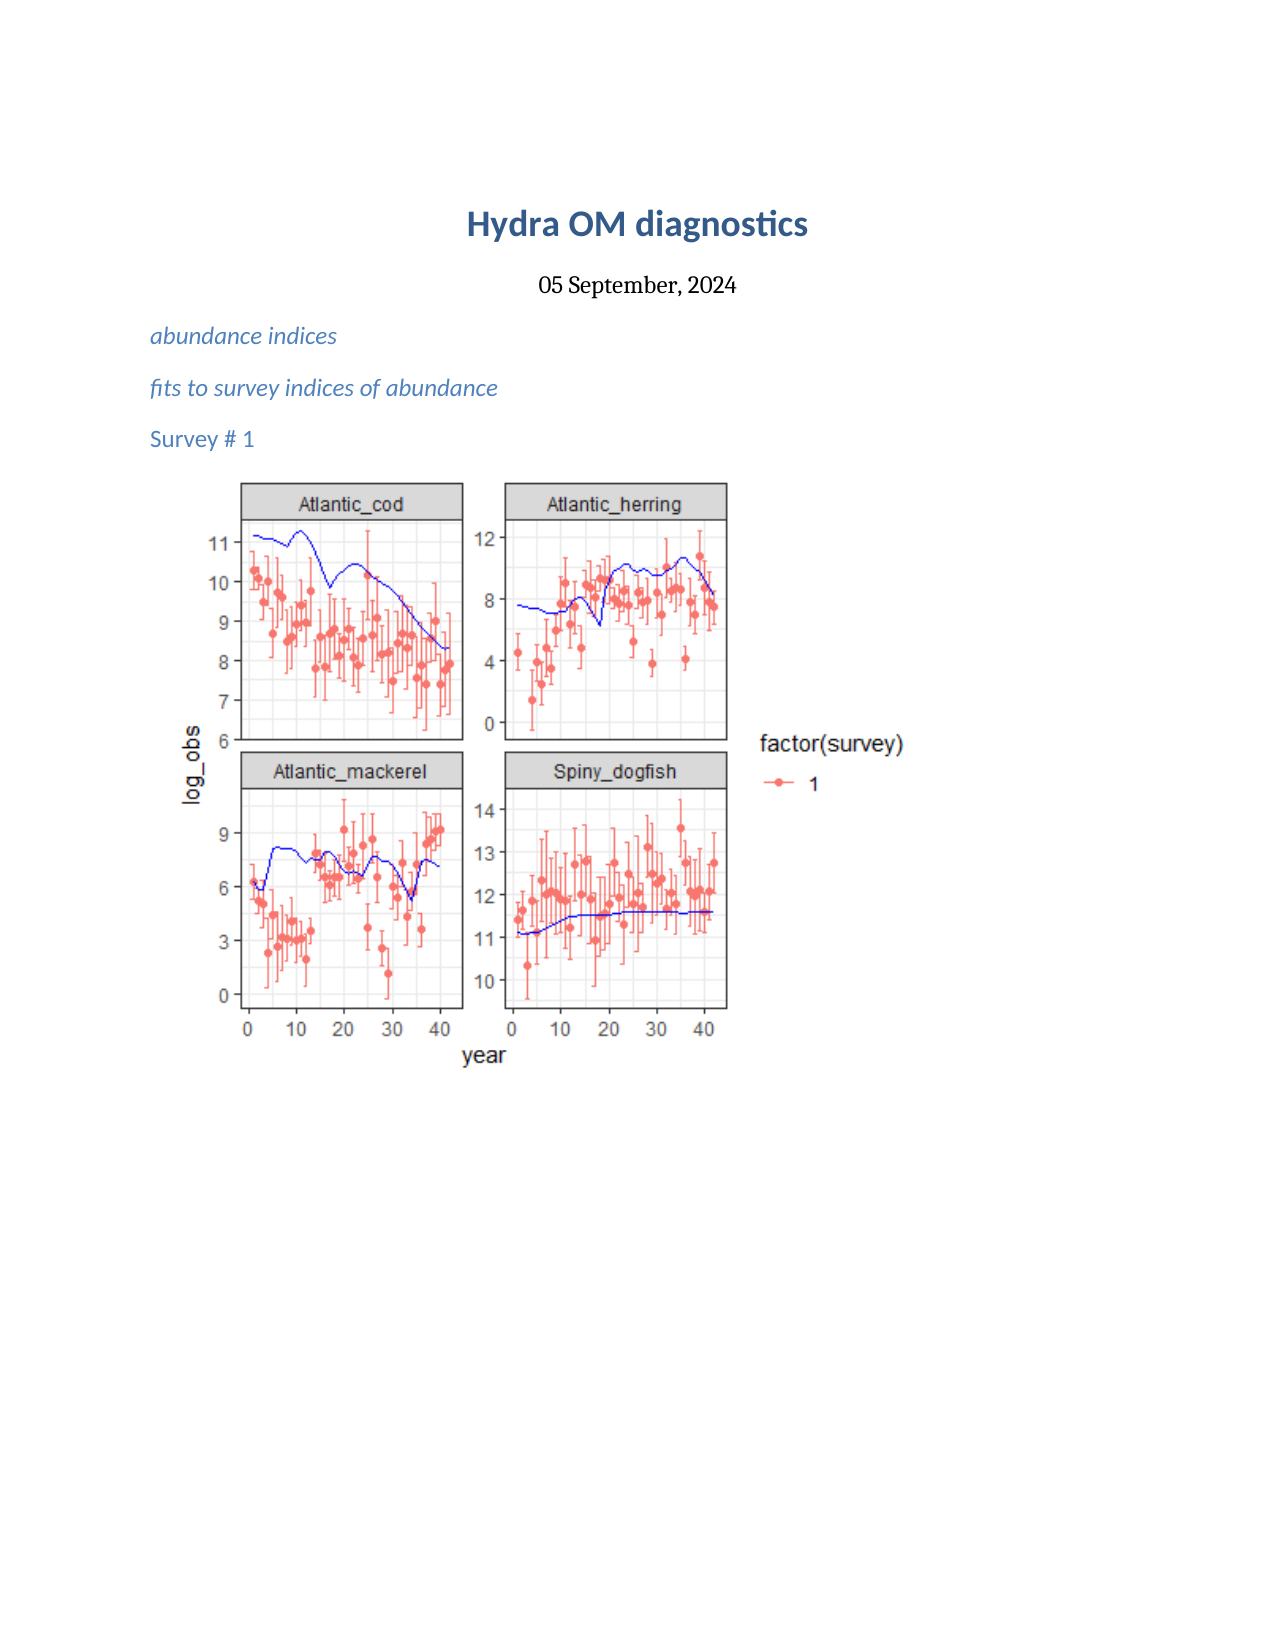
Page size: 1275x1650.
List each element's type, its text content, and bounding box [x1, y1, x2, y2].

title Hydra OM diagnostics [150, 200, 1125, 246]
picture [168, 472, 927, 1079]
subtitle Survey # 1 [150, 423, 1125, 454]
subtitle fits to survey indices of abundance [150, 372, 1125, 402]
subtitle abundance indices [150, 320, 1125, 351]
text 05 September, 2024 [150, 271, 1125, 299]
